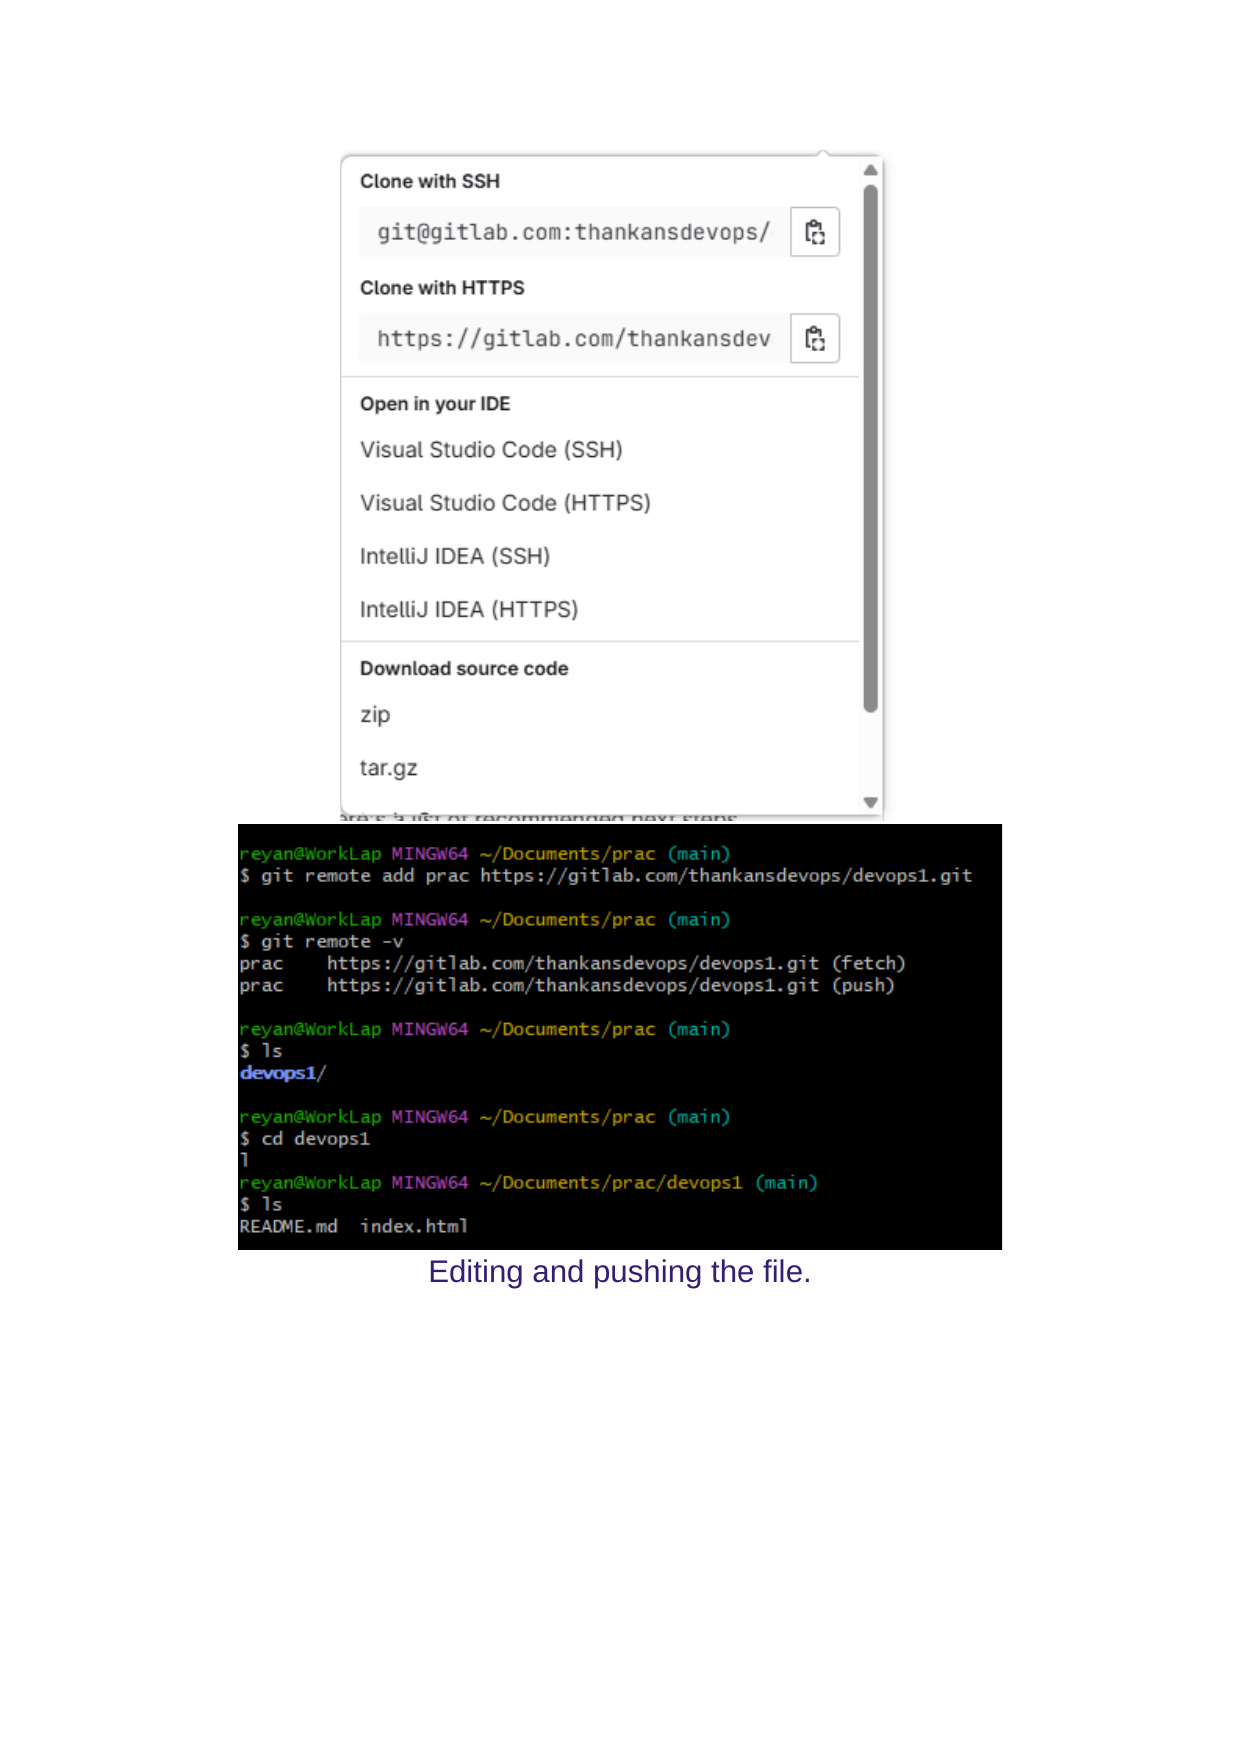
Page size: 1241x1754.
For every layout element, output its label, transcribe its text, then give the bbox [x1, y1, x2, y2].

text Editing and pushing the file. [150, 1253, 1090, 1289]
picture [238, 824, 1003, 1250]
picture [340, 150, 900, 821]
